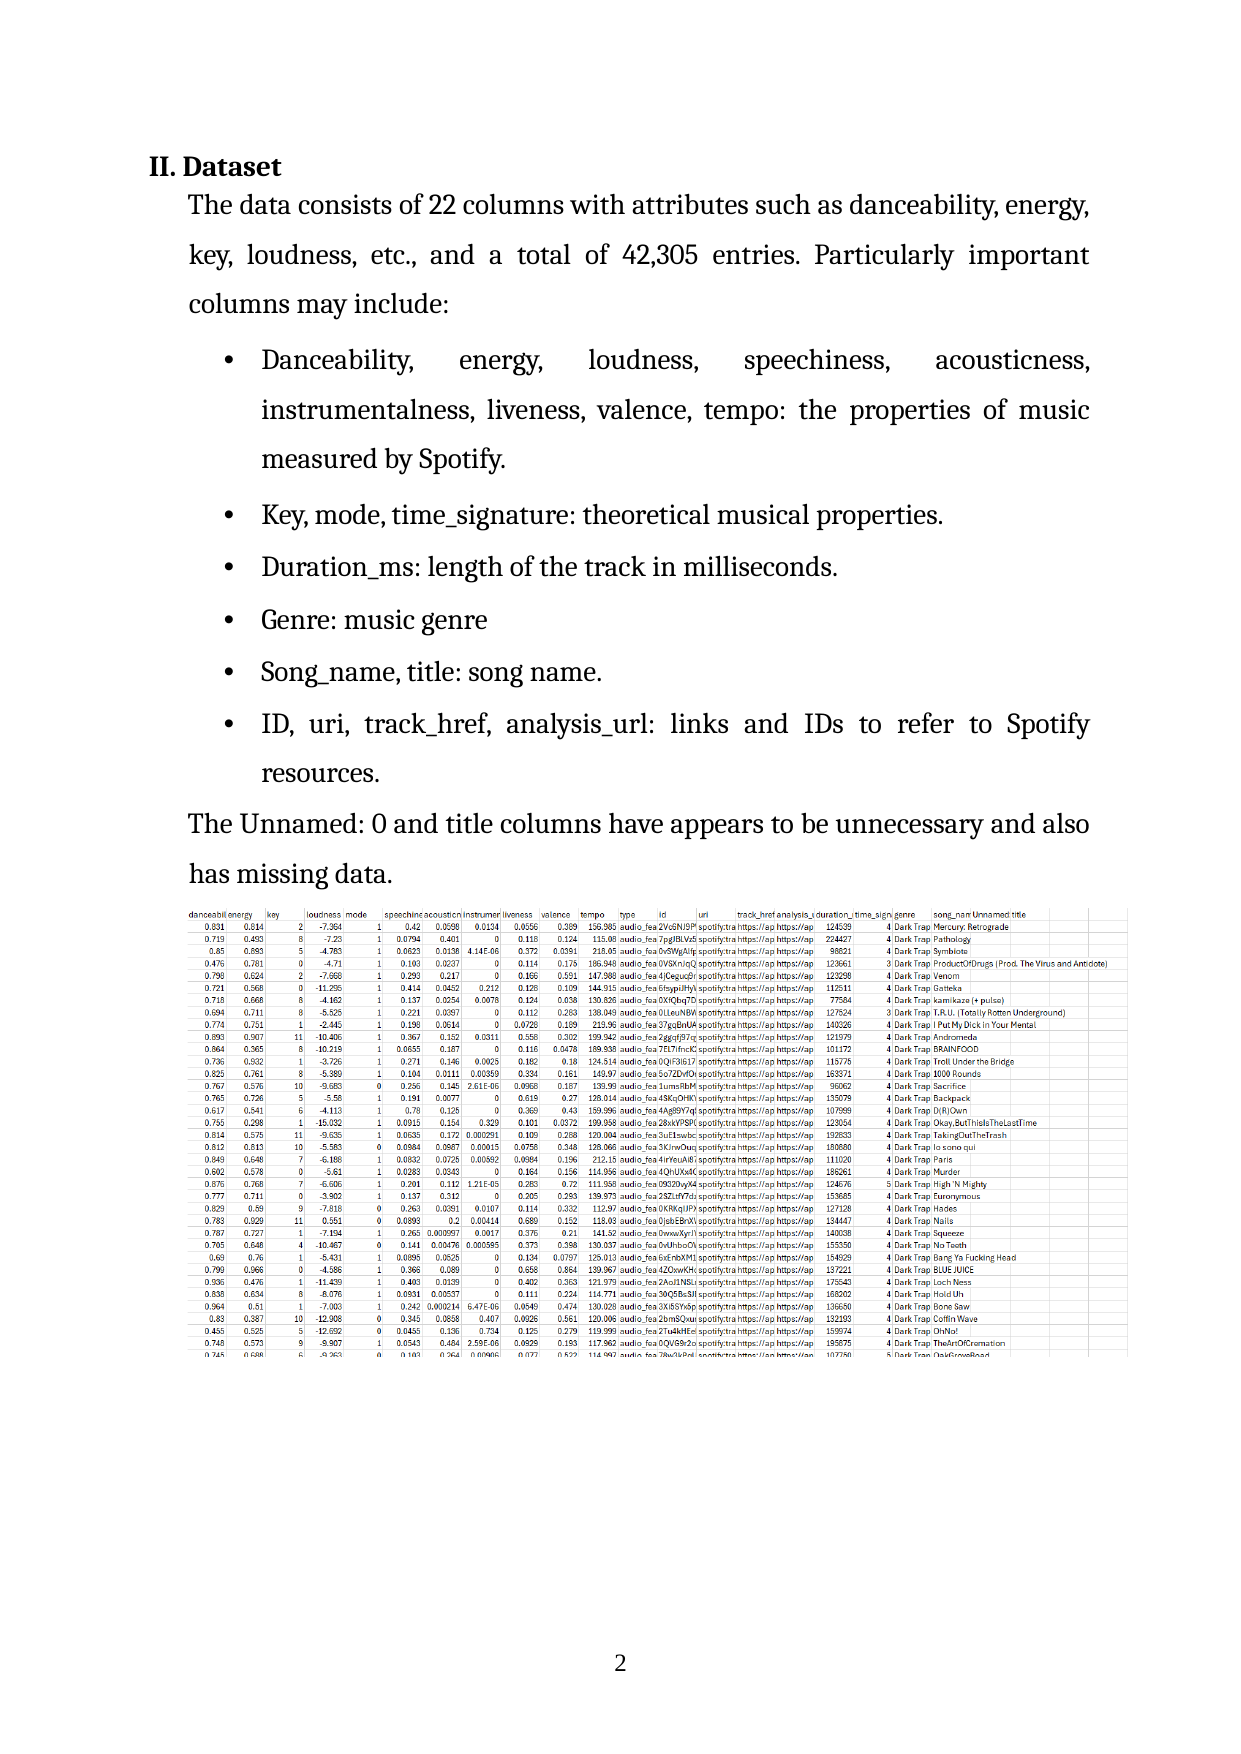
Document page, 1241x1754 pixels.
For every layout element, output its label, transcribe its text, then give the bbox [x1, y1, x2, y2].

subtitle II. Dataset [148, 150, 1097, 183]
list Song_name, title: song name. [223, 654, 1092, 688]
list Key, mode, time_signature: theoretical musical properties. [223, 497, 1092, 532]
list Danceability, energy, loudness, speechiness, acousticness, instrumentalness, liveness, valence, tempo: the properties of music measured by Spotify. [223, 342, 1092, 476]
picture [187, 908, 1128, 1357]
text The Unnamed: 0 and title columns have appears to be unnecessary and also has missing data. [187, 808, 1092, 891]
list Duration_ms: length of the track in milliseconds. [223, 549, 1092, 584]
list Genre: music genre [223, 602, 1092, 636]
text The data consists of 22 columns with attributes such as danceability, energy, key, loudness, etc., and a total of 42,305 entries. Particularly important columns may include: [187, 188, 1092, 321]
list ID, uri, track_href, analysis_url: links and IDs to refer to Spotify resources. [223, 706, 1092, 790]
